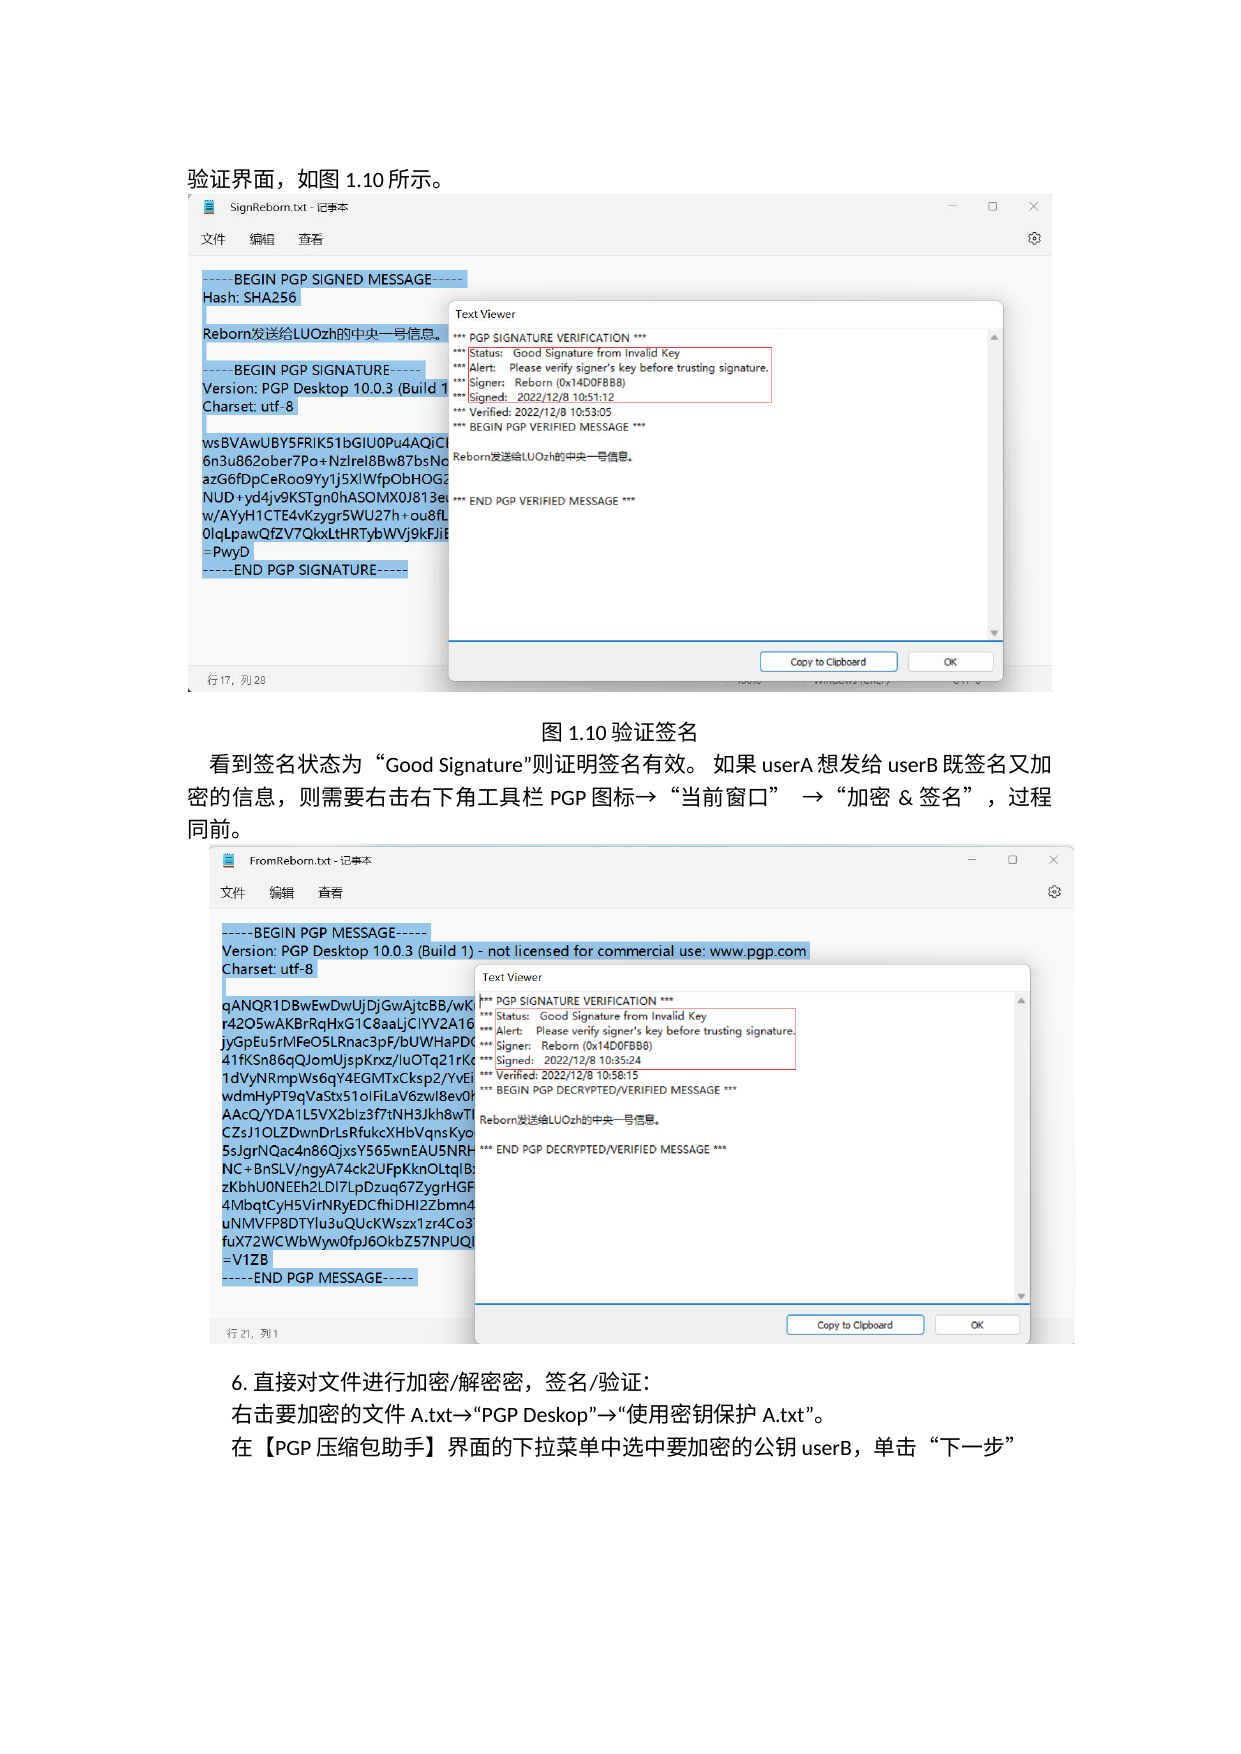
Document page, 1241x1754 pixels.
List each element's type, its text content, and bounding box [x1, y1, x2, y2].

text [187, 162, 1053, 194]
picture [188, 194, 1053, 692]
text 6. 直接对文件进行加密/解密密，签名/验证： [187, 1364, 1053, 1397]
text 图1.10 验证签名 [187, 714, 1053, 747]
text 看到签名状态为“Good Signature”则证明签名有效。 如果userA想发给userB既签名又加密的信息，则需要右击右下角工具栏PGP图标→“当前窗口” →“加密 & 签名”，过程同前。 [187, 747, 1053, 844]
text 右击要加密的文件A.txt→“PGP Deskop”→“使用密钥保护 A.txt”。 [187, 1397, 1053, 1429]
text 在【PGP压缩包助手】界面的下拉菜单中选中要加密的公钥userB，单击“下一步” [187, 1429, 1053, 1462]
picture [209, 844, 1075, 1344]
